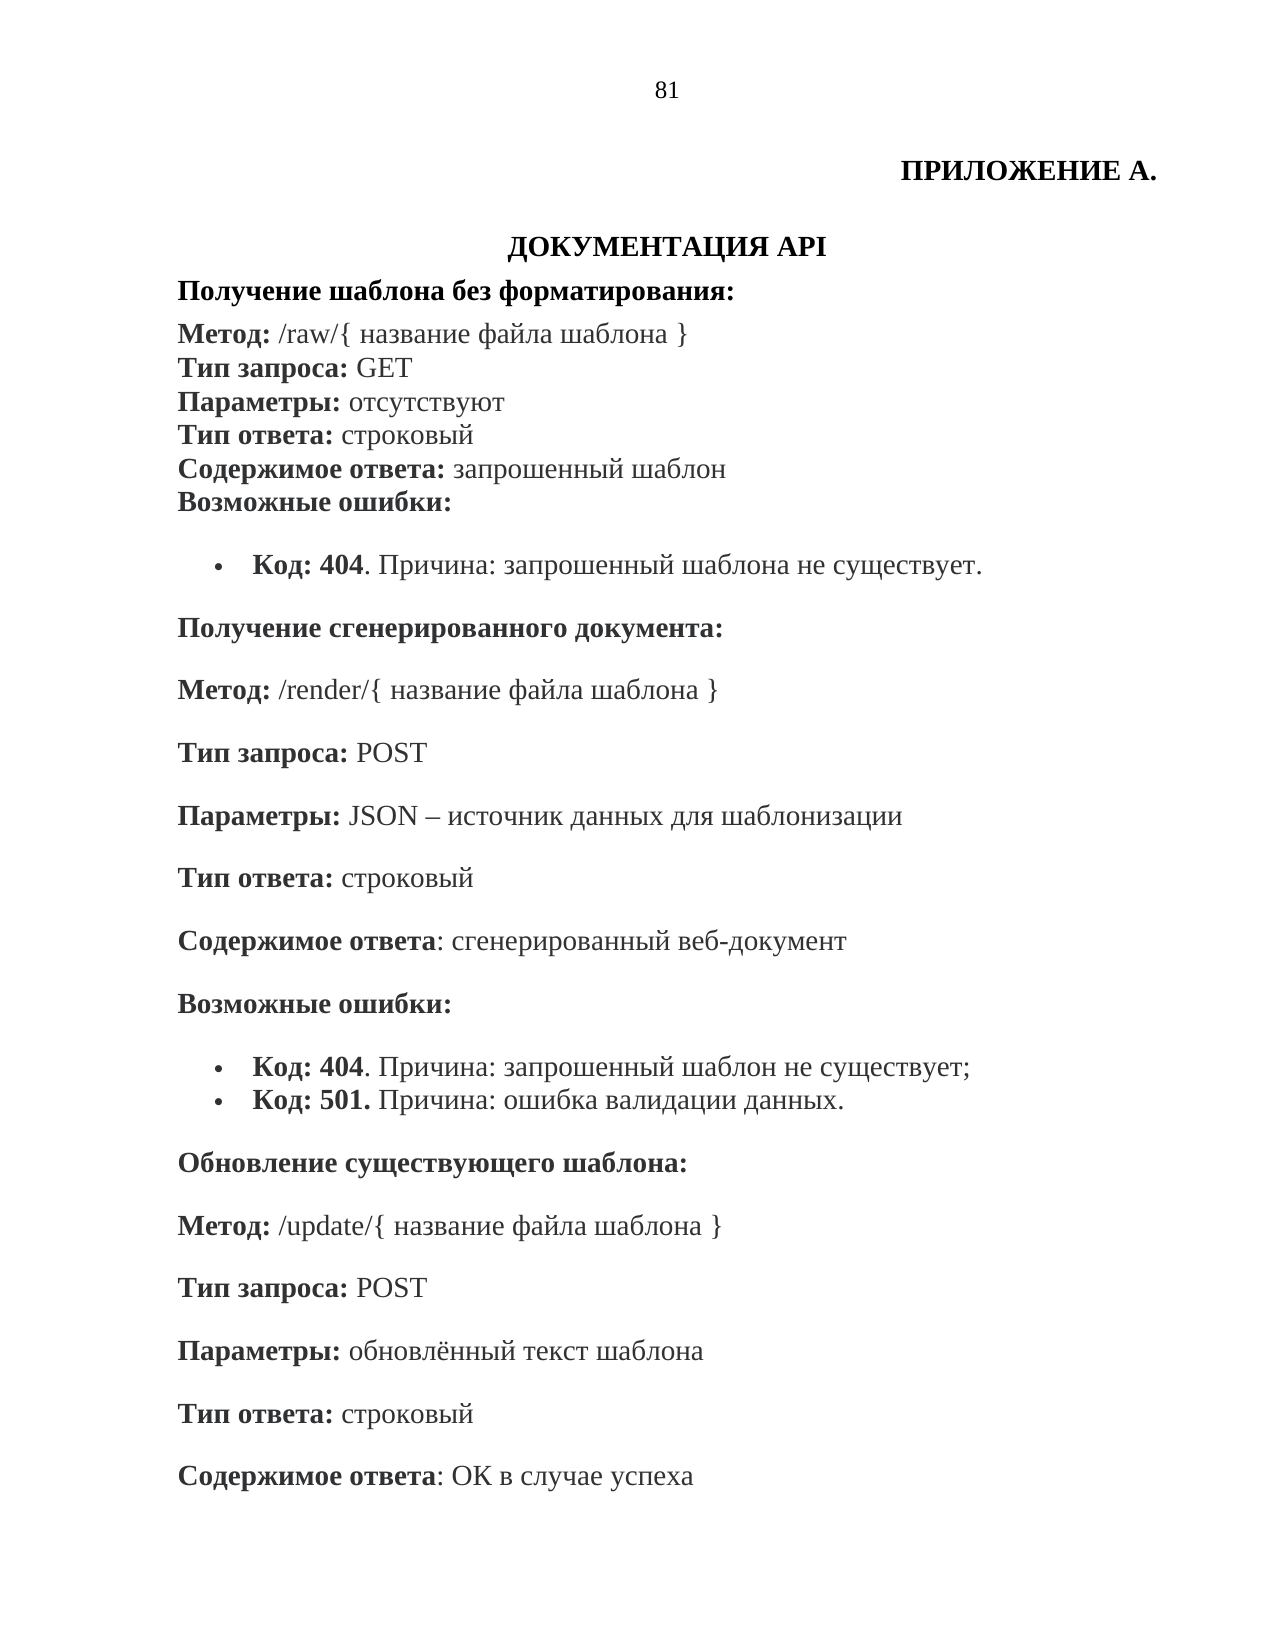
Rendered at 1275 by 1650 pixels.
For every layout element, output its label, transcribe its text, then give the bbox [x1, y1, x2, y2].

list Код: 501. Причина: ошибка валидации данных. [215, 1082, 1157, 1116]
text Метод: /render/{ название файла шаблона } [177, 672, 1157, 706]
text Параметры: JSON – источник данных для шаблонизации [177, 798, 1157, 831]
text ДОКУМЕНТАЦИЯ API [177, 229, 1157, 262]
text Тип ответа: строковый [177, 861, 1157, 894]
text Содержимое ответа: запрошенный шаблон [177, 451, 1157, 484]
text Параметры: обновлённый текст шаблона [177, 1333, 1157, 1367]
text Возможные ошибки: [177, 986, 1157, 1019]
text Возможные ошибки: [177, 484, 1157, 518]
text Получение шаблона без форматирования: [177, 273, 1157, 306]
text Получение сгенерированного документа: [177, 610, 1157, 643]
list Код: 404. Причина: запрошенный шаблон не существует; [215, 1049, 1157, 1082]
text Тип запроса: GET [177, 350, 1157, 384]
text Параметры: отсутствуют [177, 384, 1157, 417]
text Обновление существующего шаблона: [177, 1145, 1157, 1178]
list Код: 404. Причина: запрошенный шаблона не существует. [215, 547, 1157, 581]
text Тип запроса: POST [177, 735, 1157, 769]
text Тип запроса: POST [177, 1270, 1157, 1304]
text Тип ответа: строковый [177, 417, 1157, 451]
text Тип ответа: строковый [177, 1396, 1157, 1429]
text ПРИЛОЖЕНИЕ А. [177, 153, 1157, 187]
text Содержимое ответа: ОК в случае успеха [177, 1458, 1157, 1492]
text Содержимое ответа: сгенерированный веб-документ [177, 923, 1157, 957]
text Метод: /update/{ название файла шаблона } [177, 1208, 1157, 1241]
text Метод: /raw/{ название файла шаблона } [177, 317, 1157, 350]
